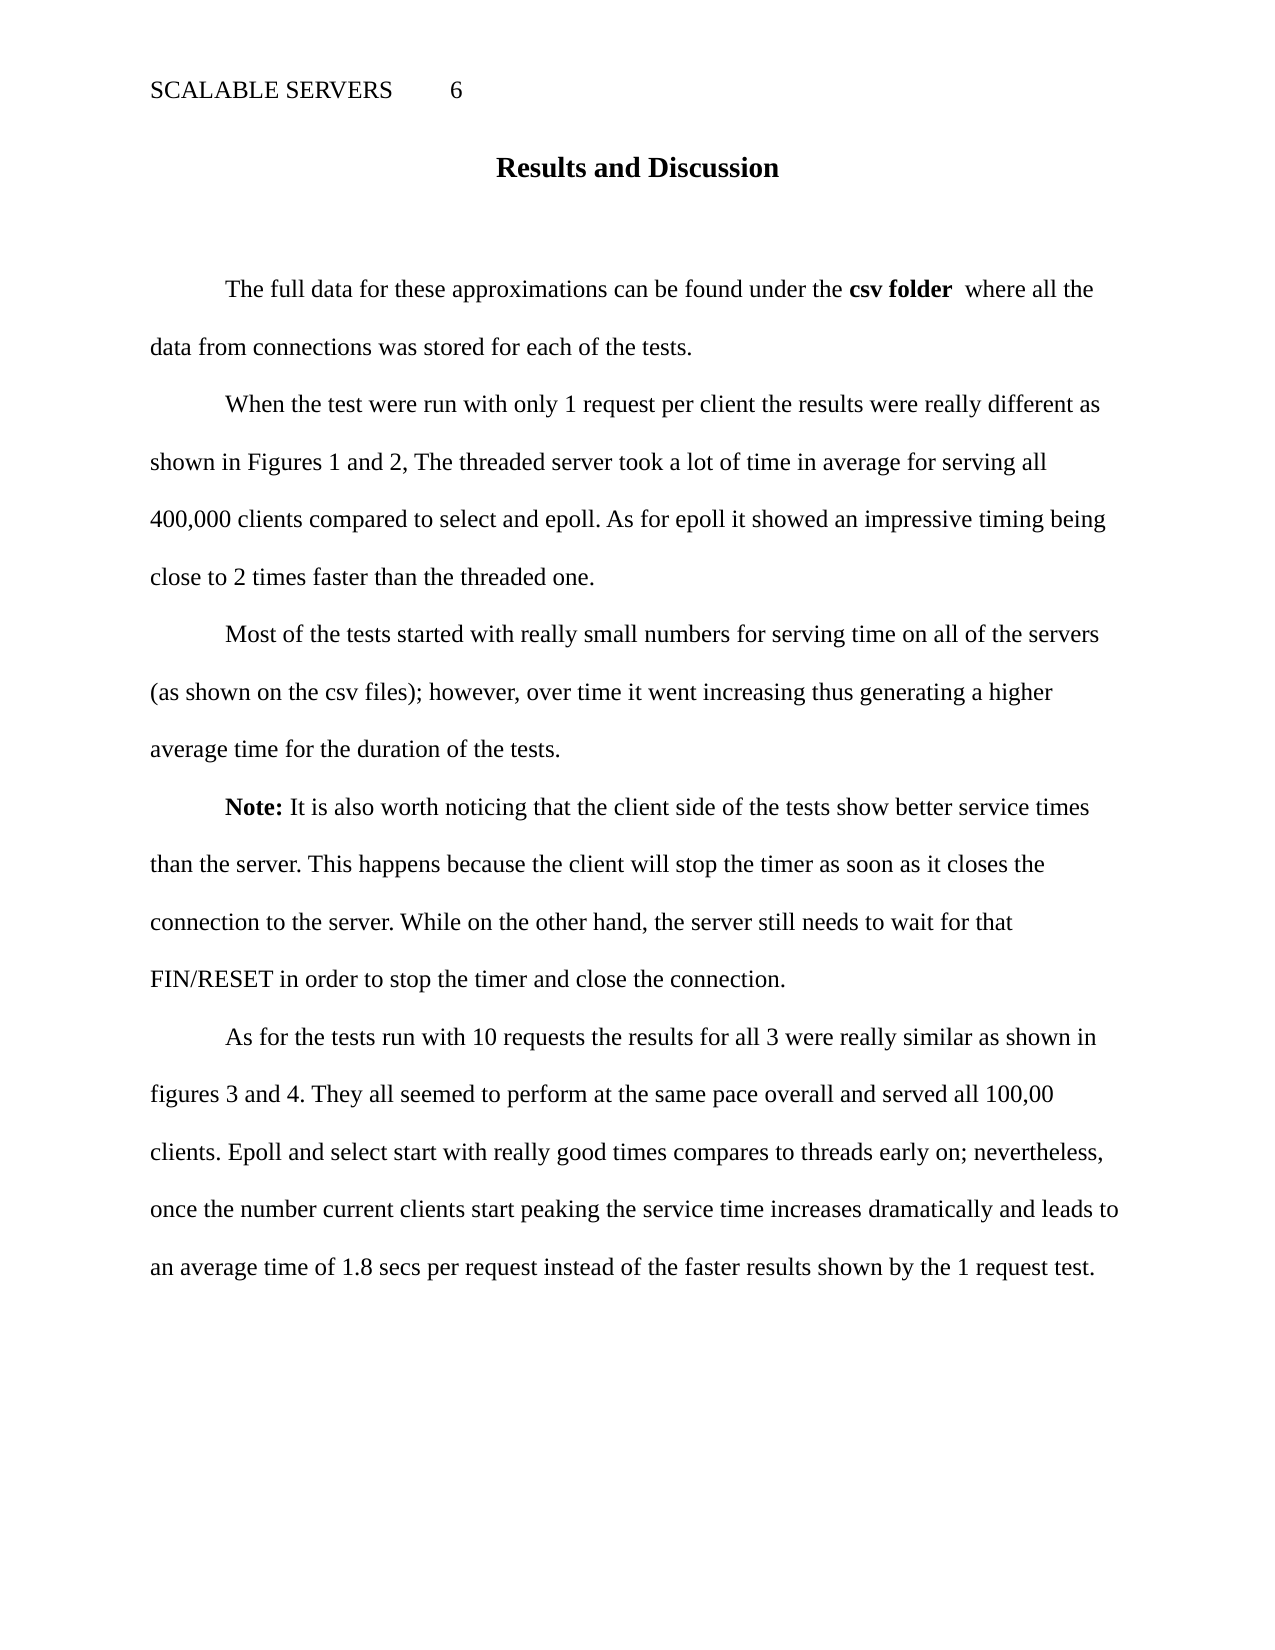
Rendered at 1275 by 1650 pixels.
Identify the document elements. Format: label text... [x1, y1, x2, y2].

text When the test were run with only 1 request per client the results were really different as shown in Figures 1 and 2, The threaded server took a lot of time in average for serving all 400,000 clients compared to select and epoll. As for epoll it showed an impressive timing being close to 2 times faster than the threaded one. [150, 389, 1125, 591]
subtitle Results and Discussion [150, 150, 1125, 183]
text The full data for these approximations can be found under the csv folder where all the data from connections was stored for each of the tests. [150, 274, 1125, 361]
text Note: It is also worth noticing that the client side of the tests show better service times than the server. This happens because the client will stop the timer as soon as it closes the connection to the server. While on the other hand, the server still needs to wait for that FIN/RESET in order to stop the timer and close the connection. [150, 792, 1125, 993]
text Most of the tests started with really small numbers for serving time on all of the servers (as shown on the csv files); however, over time it went increasing thus generating a higher average time for the duration of the tests. [150, 619, 1125, 763]
text As for the tests run with 10 requests the results for all 3 were really similar as shown in figures 3 and 4. They all seemed to perform at the same pace overall and served all 100,00 clients. Epoll and select start with really good times compares to threads early on; nevertheless, once the number current clients start peaking the service time increases dramatically and leads to an average time of 1.8 secs per request instead of the faster results shown by the 1 request test. [150, 1022, 1125, 1281]
